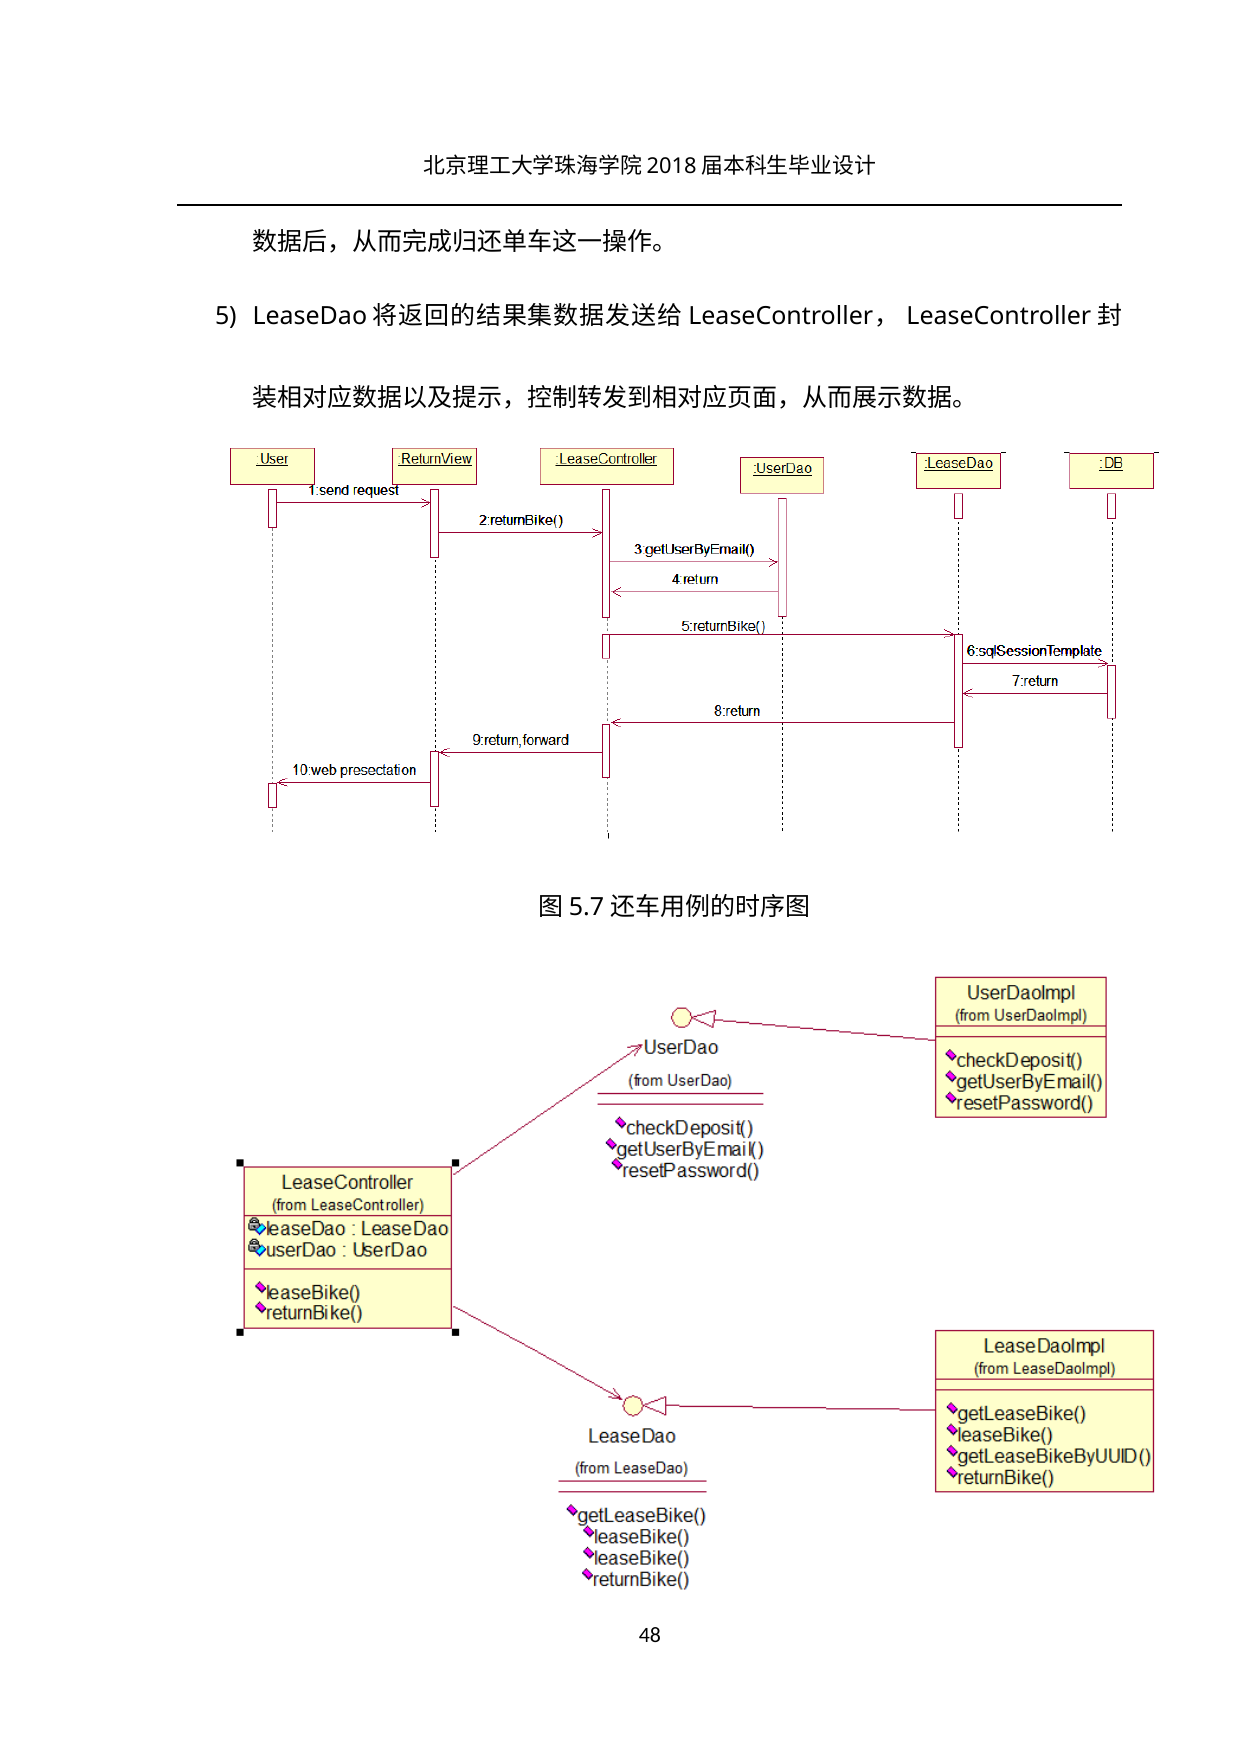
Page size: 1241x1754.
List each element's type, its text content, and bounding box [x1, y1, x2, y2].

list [215, 207, 1122, 272]
text 图5.7 还车用例的时序图 [177, 872, 1122, 937]
list LeaseDao将返回的结果集数据发送给LeaseController， LeaseController封装相对应数据以及提示，控制转发到相对应页面，从而展示数据。 [215, 281, 1122, 428]
picture [221, 441, 1166, 854]
picture [221, 952, 1166, 1592]
